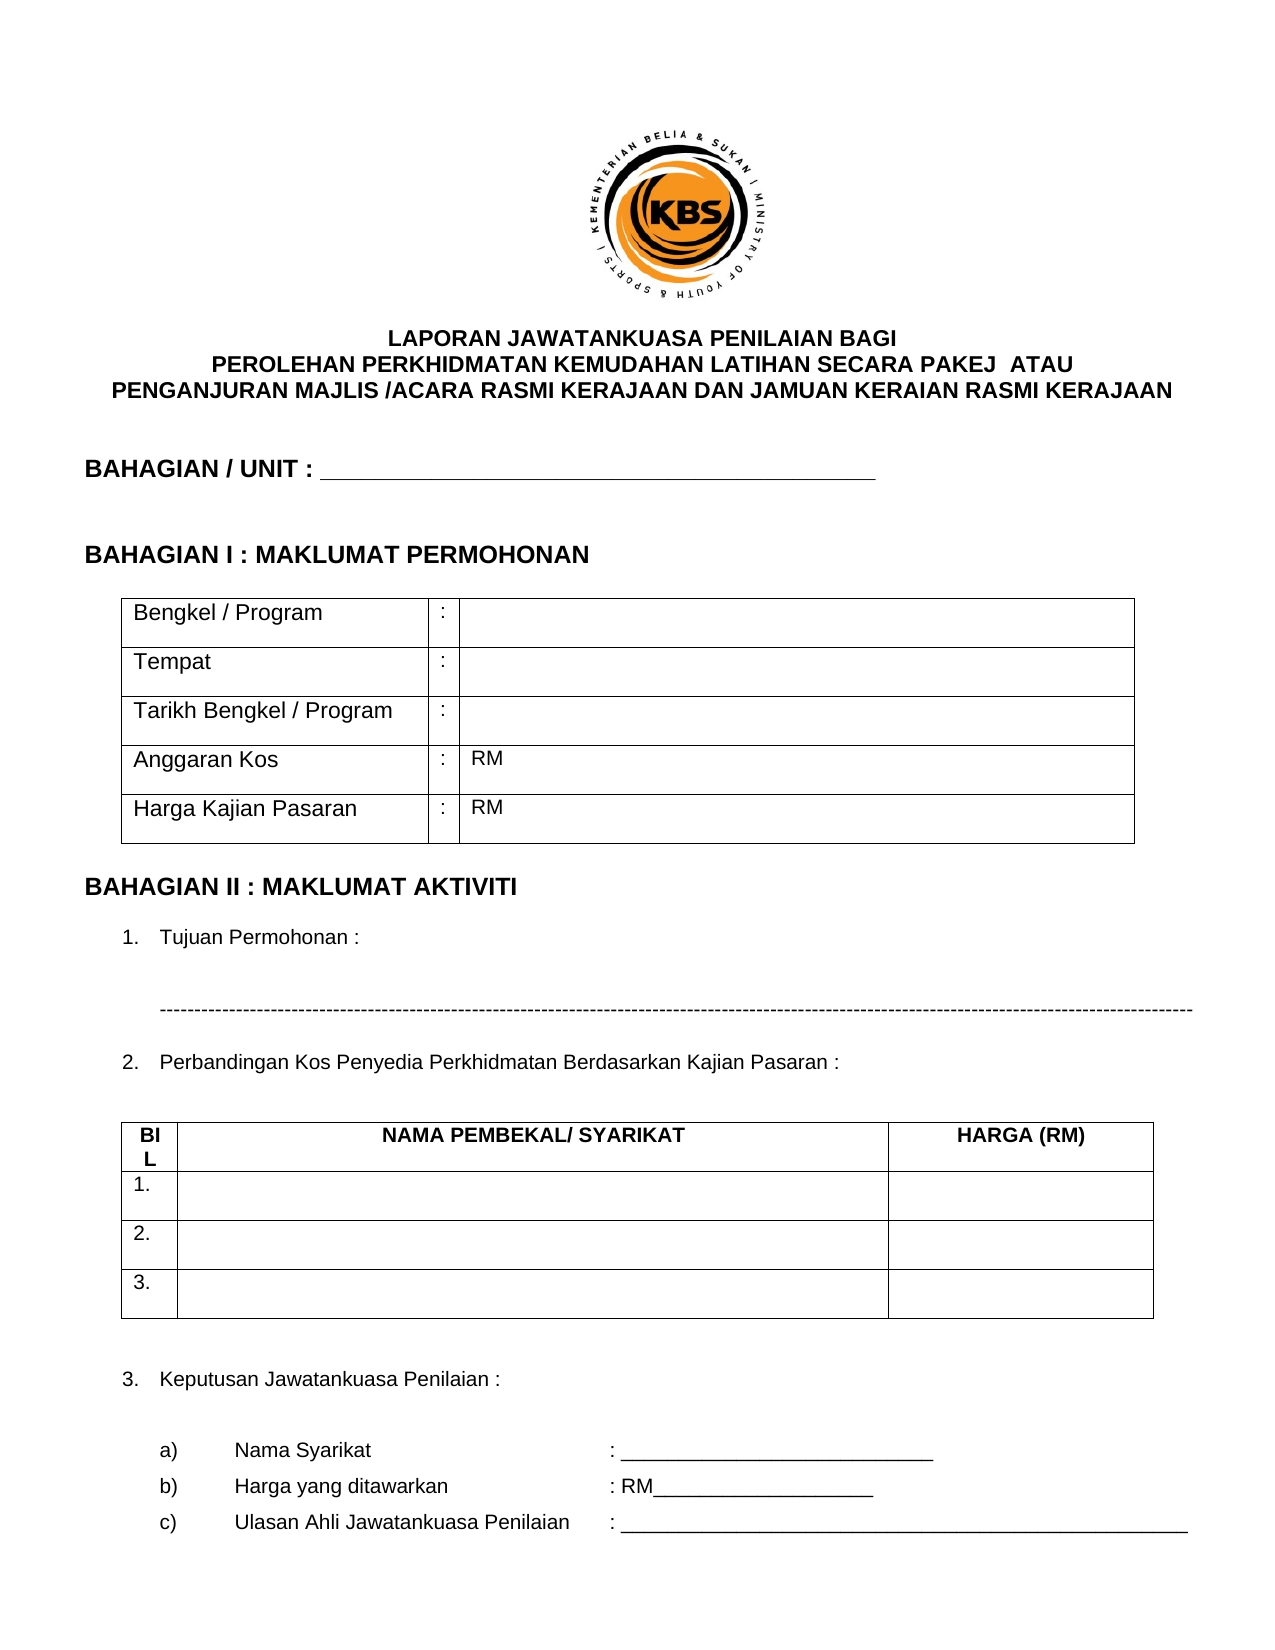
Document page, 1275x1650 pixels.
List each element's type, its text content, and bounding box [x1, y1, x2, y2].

table_cell Harga Kajian Pasaran [122, 795, 428, 843]
text LAPORAN JAWATANKUASA PENILAIAN BAGI [84, 325, 1200, 351]
table_cell Tempat [122, 648, 428, 696]
table_cell : [429, 697, 459, 745]
table_cell [178, 1172, 888, 1219]
list Perbandingan Kos Penyedia Perkhidmatan Berdasarkan Kajian Pasaran : [122, 1050, 1200, 1074]
table_cell Tarikh Bengkel / Program [122, 697, 428, 745]
table_cell 1. [122, 1172, 177, 1219]
text BAHAGIAN II : MAKLUMAT AKTIVITI [84, 872, 1200, 901]
table_cell [889, 1270, 1153, 1317]
table_cell RM [460, 795, 1134, 843]
table_cell [178, 1221, 888, 1268]
list ----------------------------------------------------------------------------------------------------------------------------------------------------- [159, 997, 1200, 1021]
table_cell 2. [122, 1221, 177, 1268]
list Tujuan Permohonan : [122, 925, 1200, 949]
table_cell [889, 1172, 1153, 1219]
text PENGANJURAN MAJLIS /ACARA RASMI KERAJAAN DAN JAMUAN KERAIAN RASMI KERAJAAN [84, 377, 1200, 404]
list Nama Syarikat : ___________________________ [159, 1438, 1200, 1462]
table_header : [429, 599, 459, 647]
picture [581, 123, 777, 305]
table_cell : [429, 795, 459, 843]
table_header [460, 599, 1134, 647]
table_cell [460, 697, 1134, 745]
table_header BIL [122, 1123, 177, 1171]
text BAHAGIAN I : MAKLUMAT PERMOHONAN [84, 540, 1200, 569]
table_cell RM [460, 746, 1134, 794]
list Ulasan Ahli Jawatankuasa Penilaian : _________________________________________________ [159, 1510, 1200, 1534]
table_cell [178, 1270, 888, 1317]
table_cell : [429, 648, 459, 696]
list Keputusan Jawatankuasa Penilaian : [122, 1366, 1200, 1390]
table_cell [460, 648, 1134, 696]
table_header Bengkel / Program [122, 599, 428, 647]
table_cell : [429, 746, 459, 794]
text BAHAGIAN / UNIT : ________________________________________ [84, 454, 1200, 483]
table_cell 3. [122, 1270, 177, 1317]
text PEROLEHAN PERKHIDMATAN KEMUDAHAN LATIHAN SECARA PAKEJ ATAU [84, 351, 1200, 377]
list Harga yang ditawarkan : RM___________________ [159, 1474, 1200, 1498]
table_header NAMA PEMBEKAL/ SYARIKAT [178, 1123, 888, 1171]
table_header HARGA (RM) [889, 1123, 1153, 1171]
table_cell Anggaran Kos [122, 746, 428, 794]
table_cell [889, 1221, 1153, 1268]
